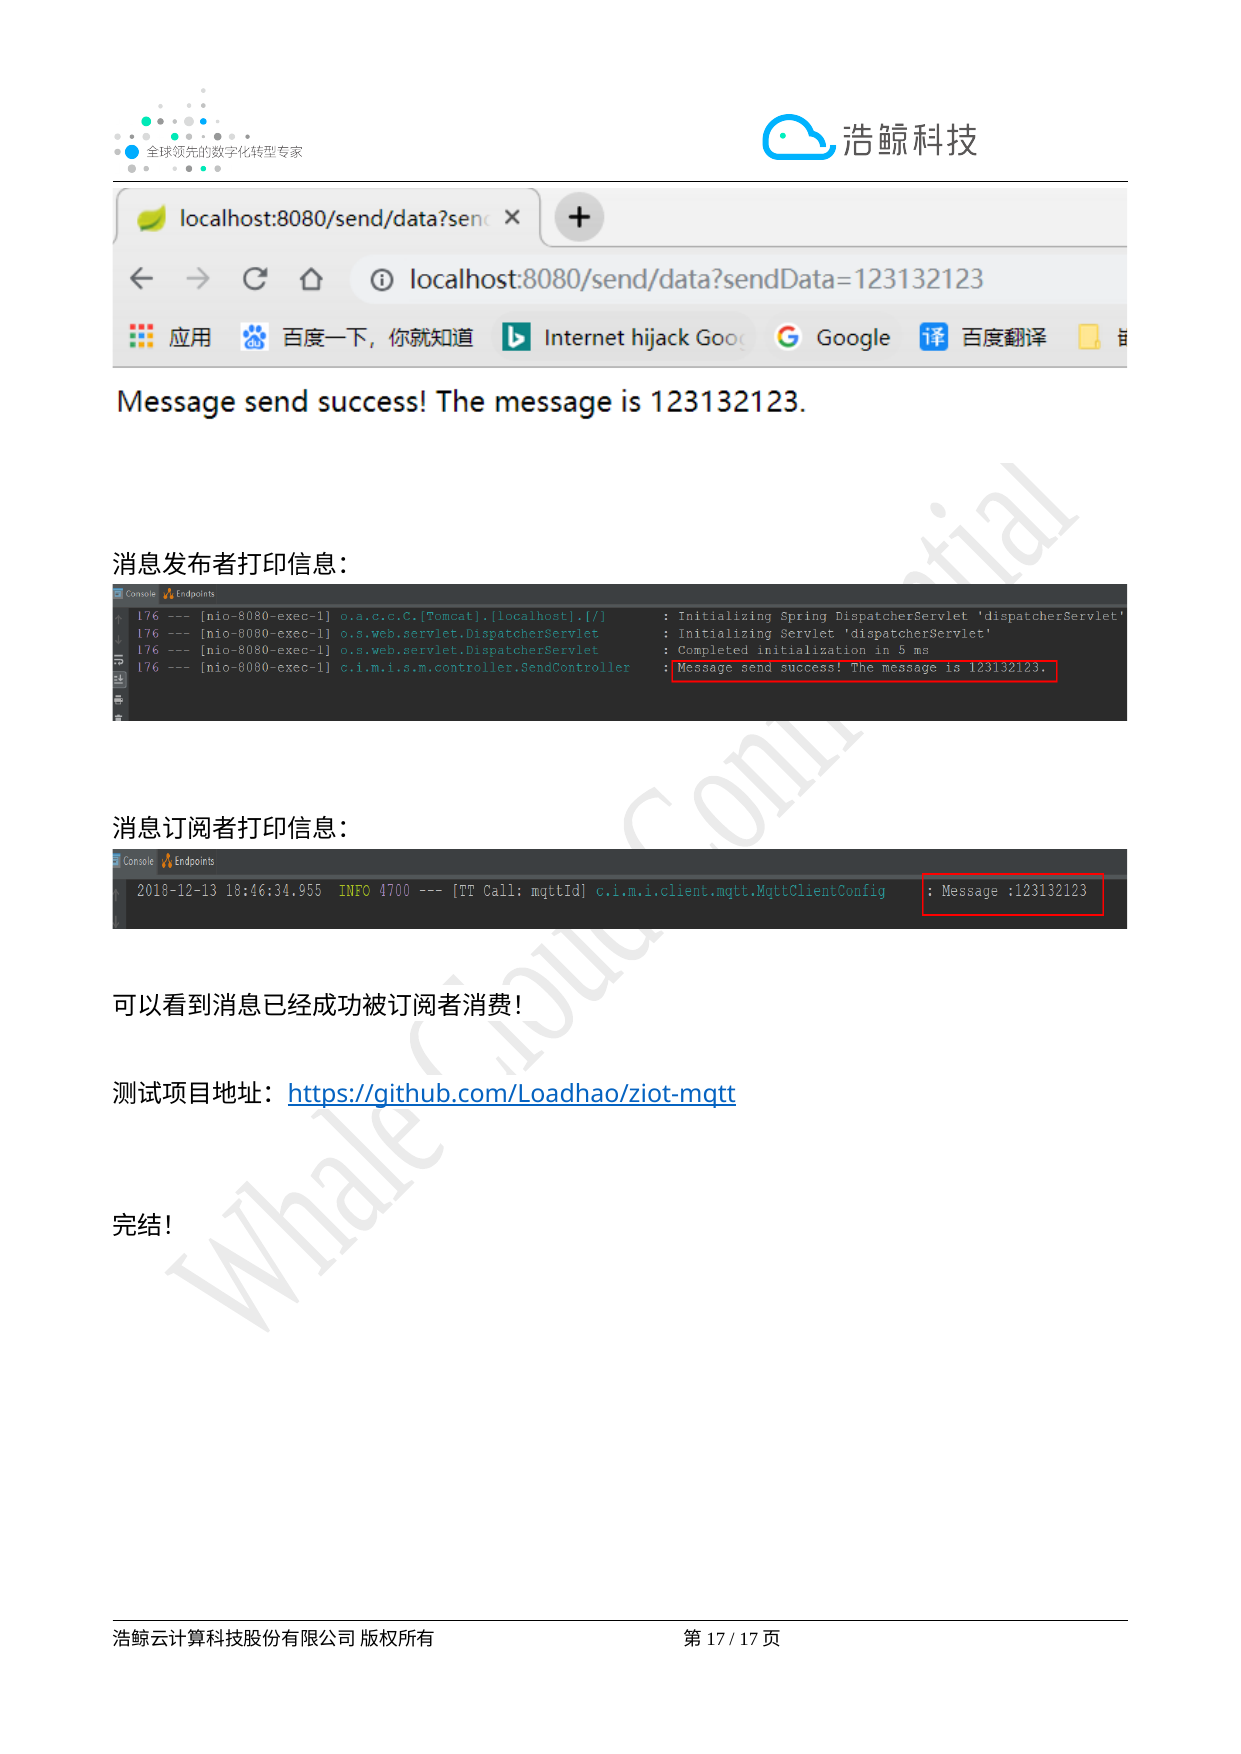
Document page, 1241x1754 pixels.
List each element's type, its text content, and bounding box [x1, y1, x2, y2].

text 消息订阅者打印信息： [112, 805, 1128, 849]
picture [112, 584, 1128, 721]
text 可以看到消息已经成功被订阅者消费！ [112, 981, 1128, 1025]
text 消息发布者打印信息： [112, 541, 1128, 584]
picture [112, 88, 303, 173]
text 完结！ [112, 1202, 1128, 1246]
picture [112, 188, 1128, 463]
picture [729, 111, 978, 179]
picture [112, 849, 1128, 929]
text 测试项目地址：https://github.com/Loadhao/ziot-mqtt [112, 1069, 1128, 1113]
